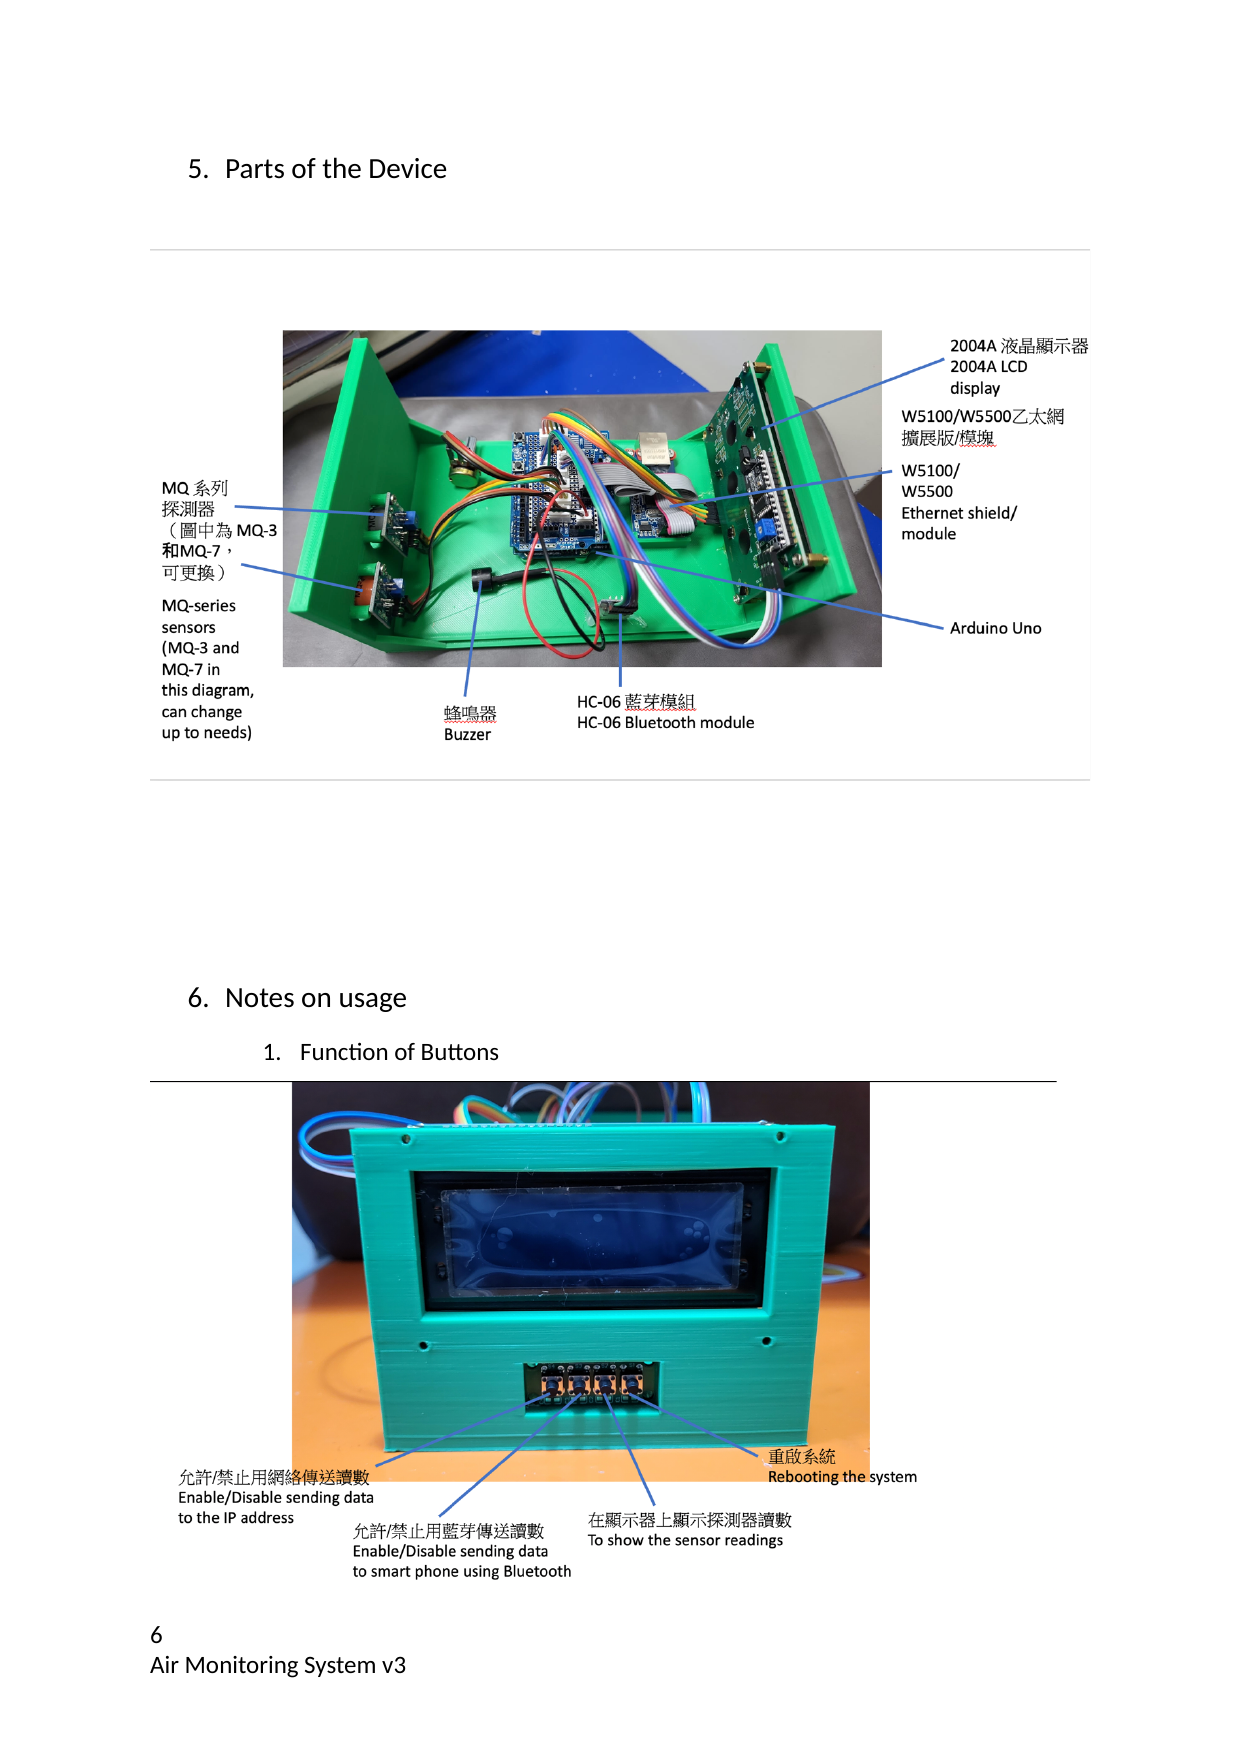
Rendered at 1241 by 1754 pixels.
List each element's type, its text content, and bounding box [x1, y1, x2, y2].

picture [150, 249, 1091, 781]
list Parts of the Device [187, 150, 1090, 186]
list Notes on usage [187, 979, 1090, 1014]
picture [150, 1081, 1057, 1591]
list Function of Buttons [262, 1036, 1090, 1067]
